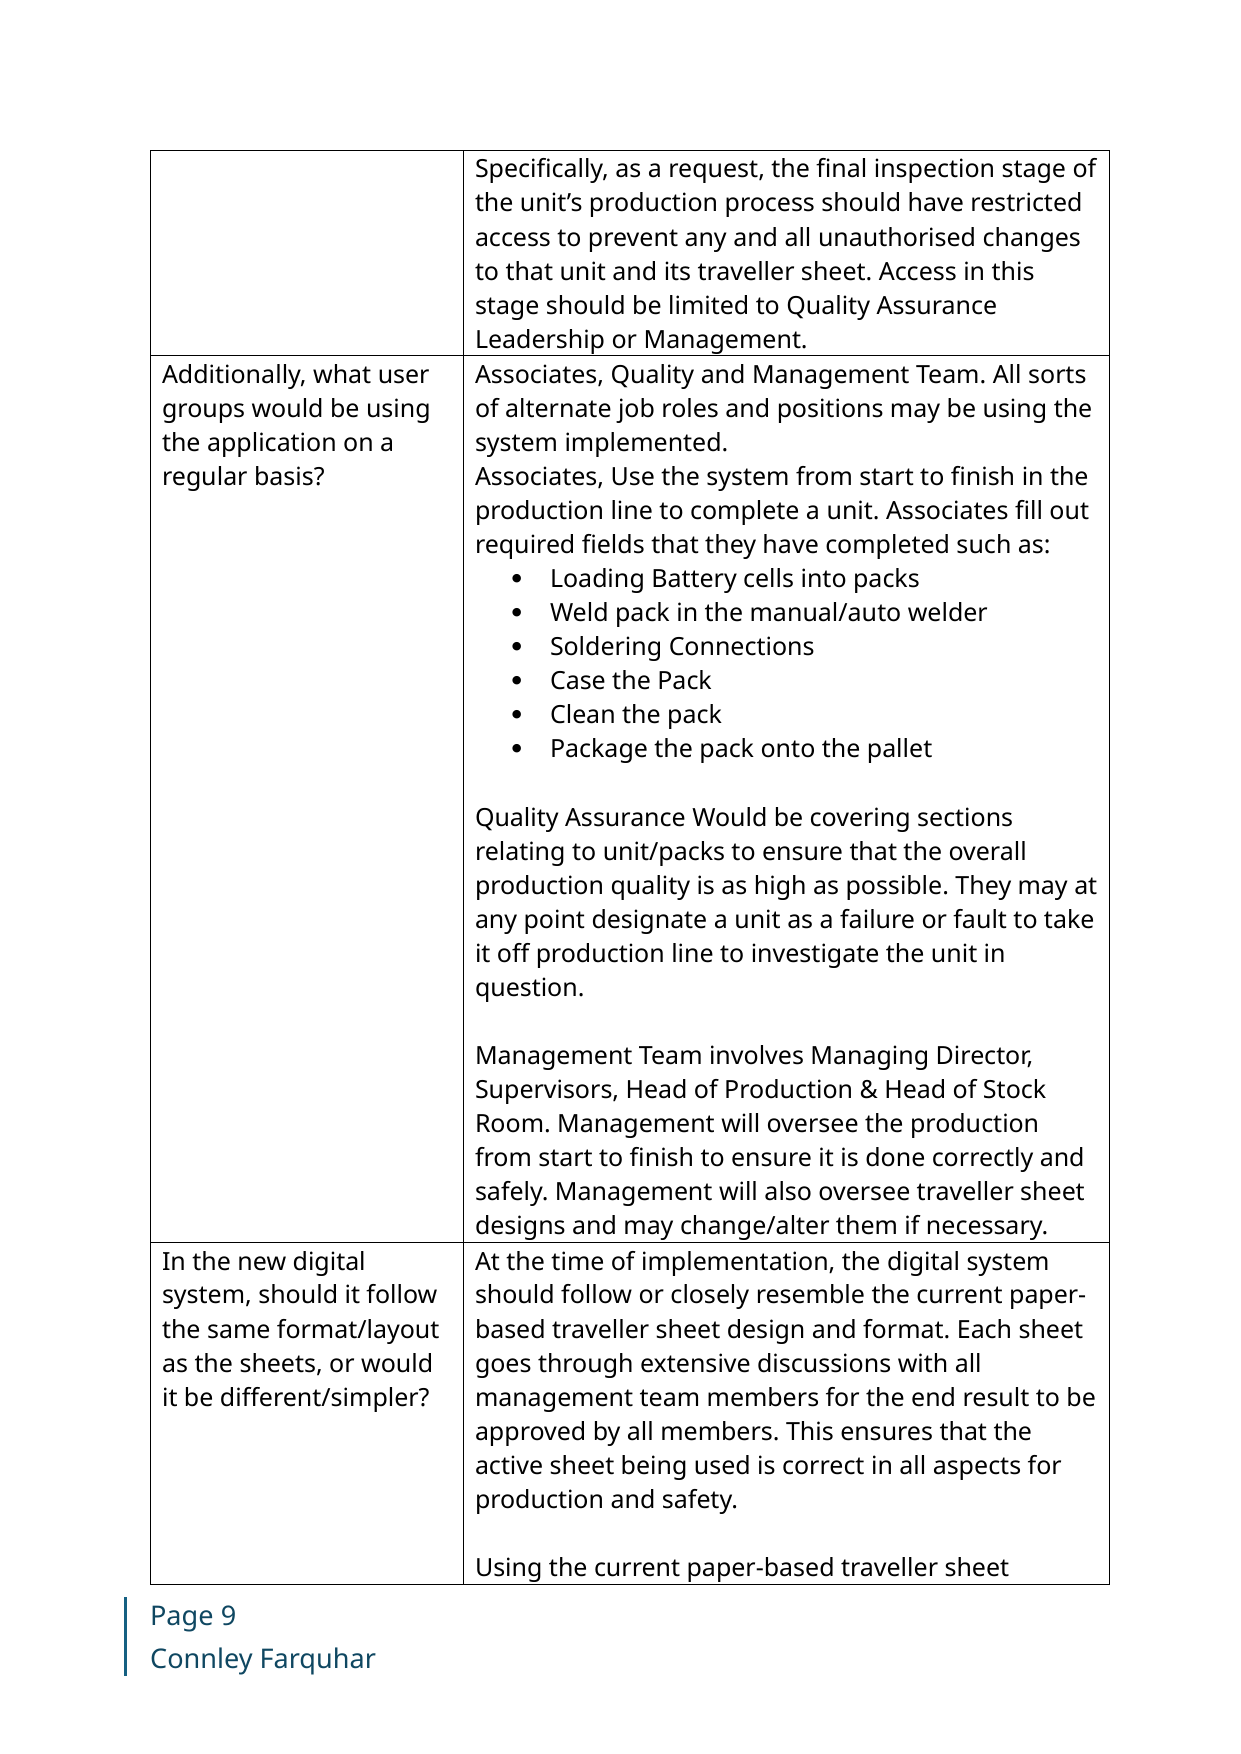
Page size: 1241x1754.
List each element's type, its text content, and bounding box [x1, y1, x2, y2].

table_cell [464, 1243, 1109, 1584]
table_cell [464, 151, 1109, 355]
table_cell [151, 151, 463, 355]
table_cell Associates, Quality and Management Team. All sorts of alternate job roles and positions may be using the system implemented. Associates, Use the system from start to finish in the production line to complete a unit. Associates fill out required fields that they have completed such as: Loading Battery cells into packs Weld pack in the manual/auto welder Soldering Connections Case the Pack Clean the pack Package the pack onto the pallet Quality Assurance Would be covering sections relating to unit/packs to ensure that the overall production quality is as high as possible. They may at any point designate a unit as a failure or fault to take it off production line to investigate the unit in question. Management Team involves Managing Director, Supervisors, Head of Production & Head of Stock Room. Management will oversee the production from start to finish to ensure it is done correctly and safely. Management will also oversee traveller sheet designs and may change/alter them if necessary. [464, 356, 1109, 1242]
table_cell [151, 1243, 463, 1584]
table_cell Additionally, what user groups would be using the application on a regular basis? [151, 356, 463, 1242]
